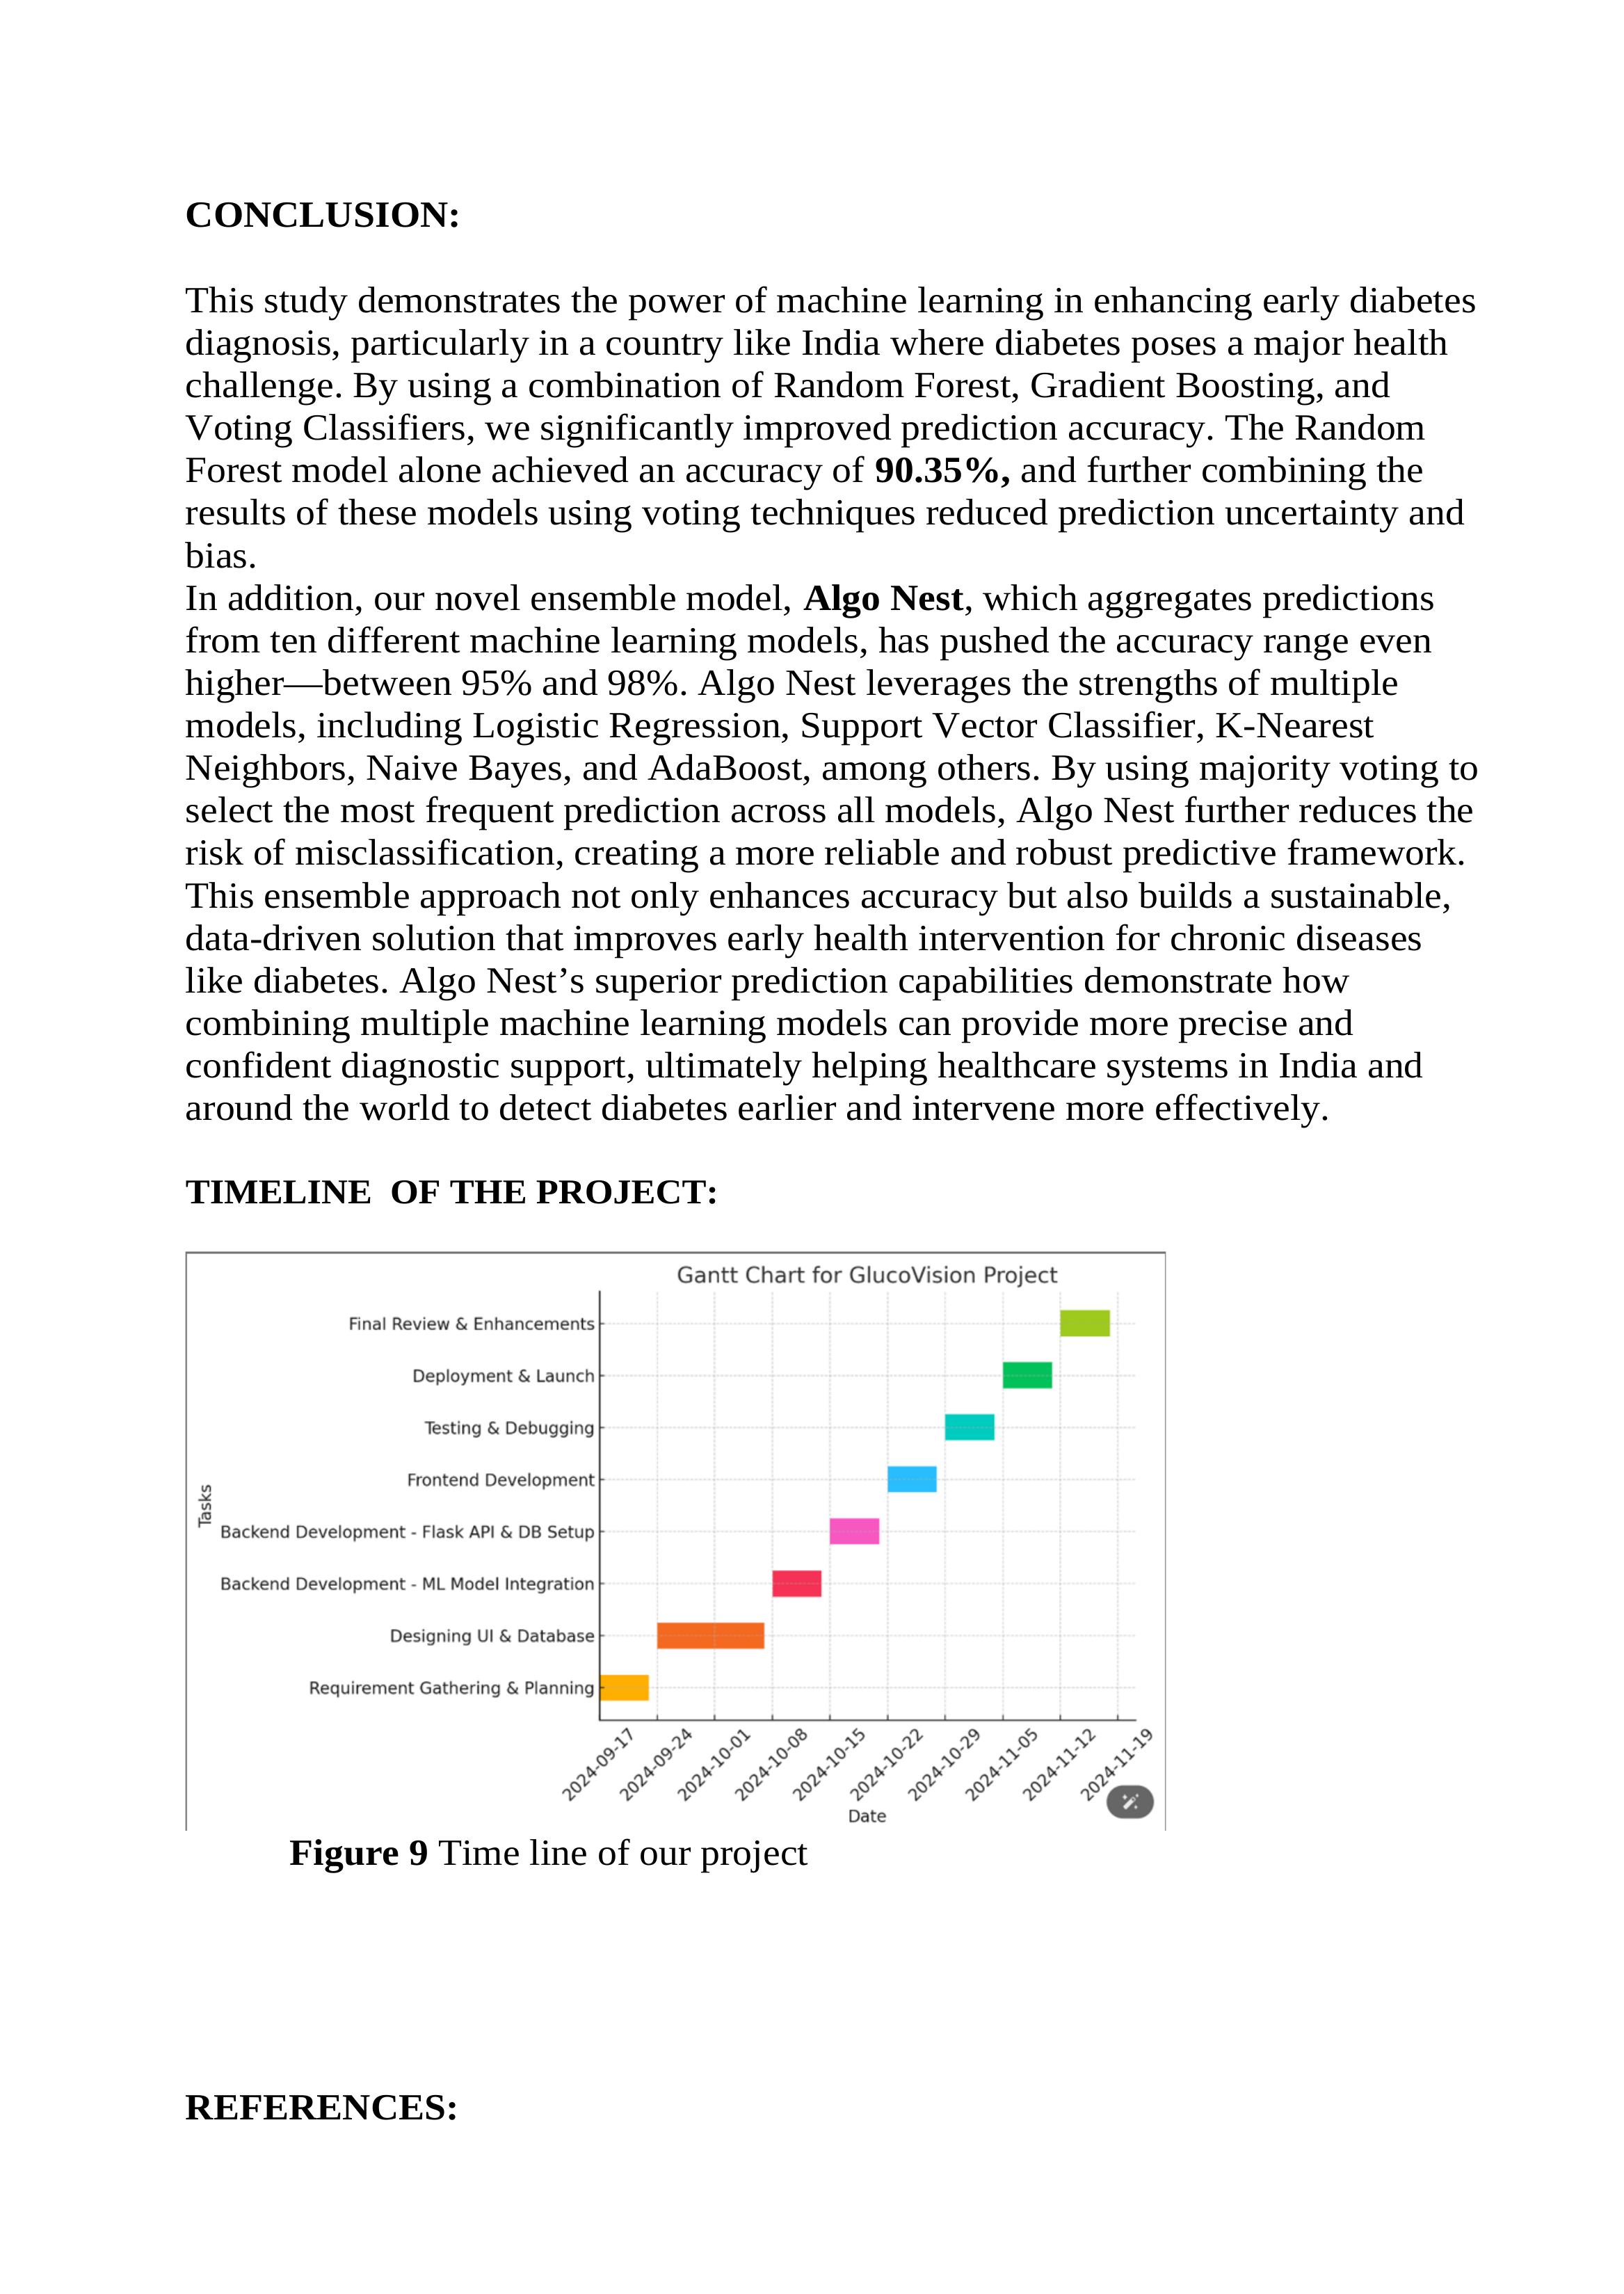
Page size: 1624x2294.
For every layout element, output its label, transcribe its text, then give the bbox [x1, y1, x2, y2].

text This study demonstrates the power of machine learning in enhancing early diabetes diagnosis, particularly in a country like India where diabetes poses a major health challenge. By using a combination of Random Forest, Gradient Boosting, and Voting Classifiers, we significantly improved prediction accuracy. The Random Forest model alone achieved an accuracy of 90.35%, and further combining the results of these models using voting techniques reduced prediction uncertainty and bias. [186, 278, 1489, 575]
picture [185, 1251, 1166, 1831]
text REFERENCES: [186, 2085, 1489, 2128]
text CONCLUSION: [186, 193, 1489, 235]
text This ensemble approach not only enhances accuracy but also builds a sustainable, data-driven solution that improves early health intervention for chronic diseases like diabetes. Algo Nest’s superior prediction capabilities demonstrate how combining multiple machine learning models can provide more precise and confident diagnostic support, ultimately helping healthcare systems in India and around the world to detect diabetes earlier and intervene more effectively. [186, 873, 1489, 1128]
text In addition, our novel ensemble model, Algo Nest, which aggregates predictions from ten different machine learning models, has pushed the accuracy range even higher—between 95% and 98%. Algo Nest leverages the strengths of multiple models, including Logistic Regression, Support Vector Classifier, K-Nearest Neighbors, Naive Bayes, and AdaBoost, among others. By using majority voting to select the most frequent prediction across all models, Algo Nest further reduces the risk of misclassification, creating a more reliable and robust predictive framework. [186, 575, 1489, 873]
text TIMELINE OF THE PROJECT: [186, 1171, 1489, 1211]
text Figure 9 Time line of our project [186, 1830, 1489, 1872]
